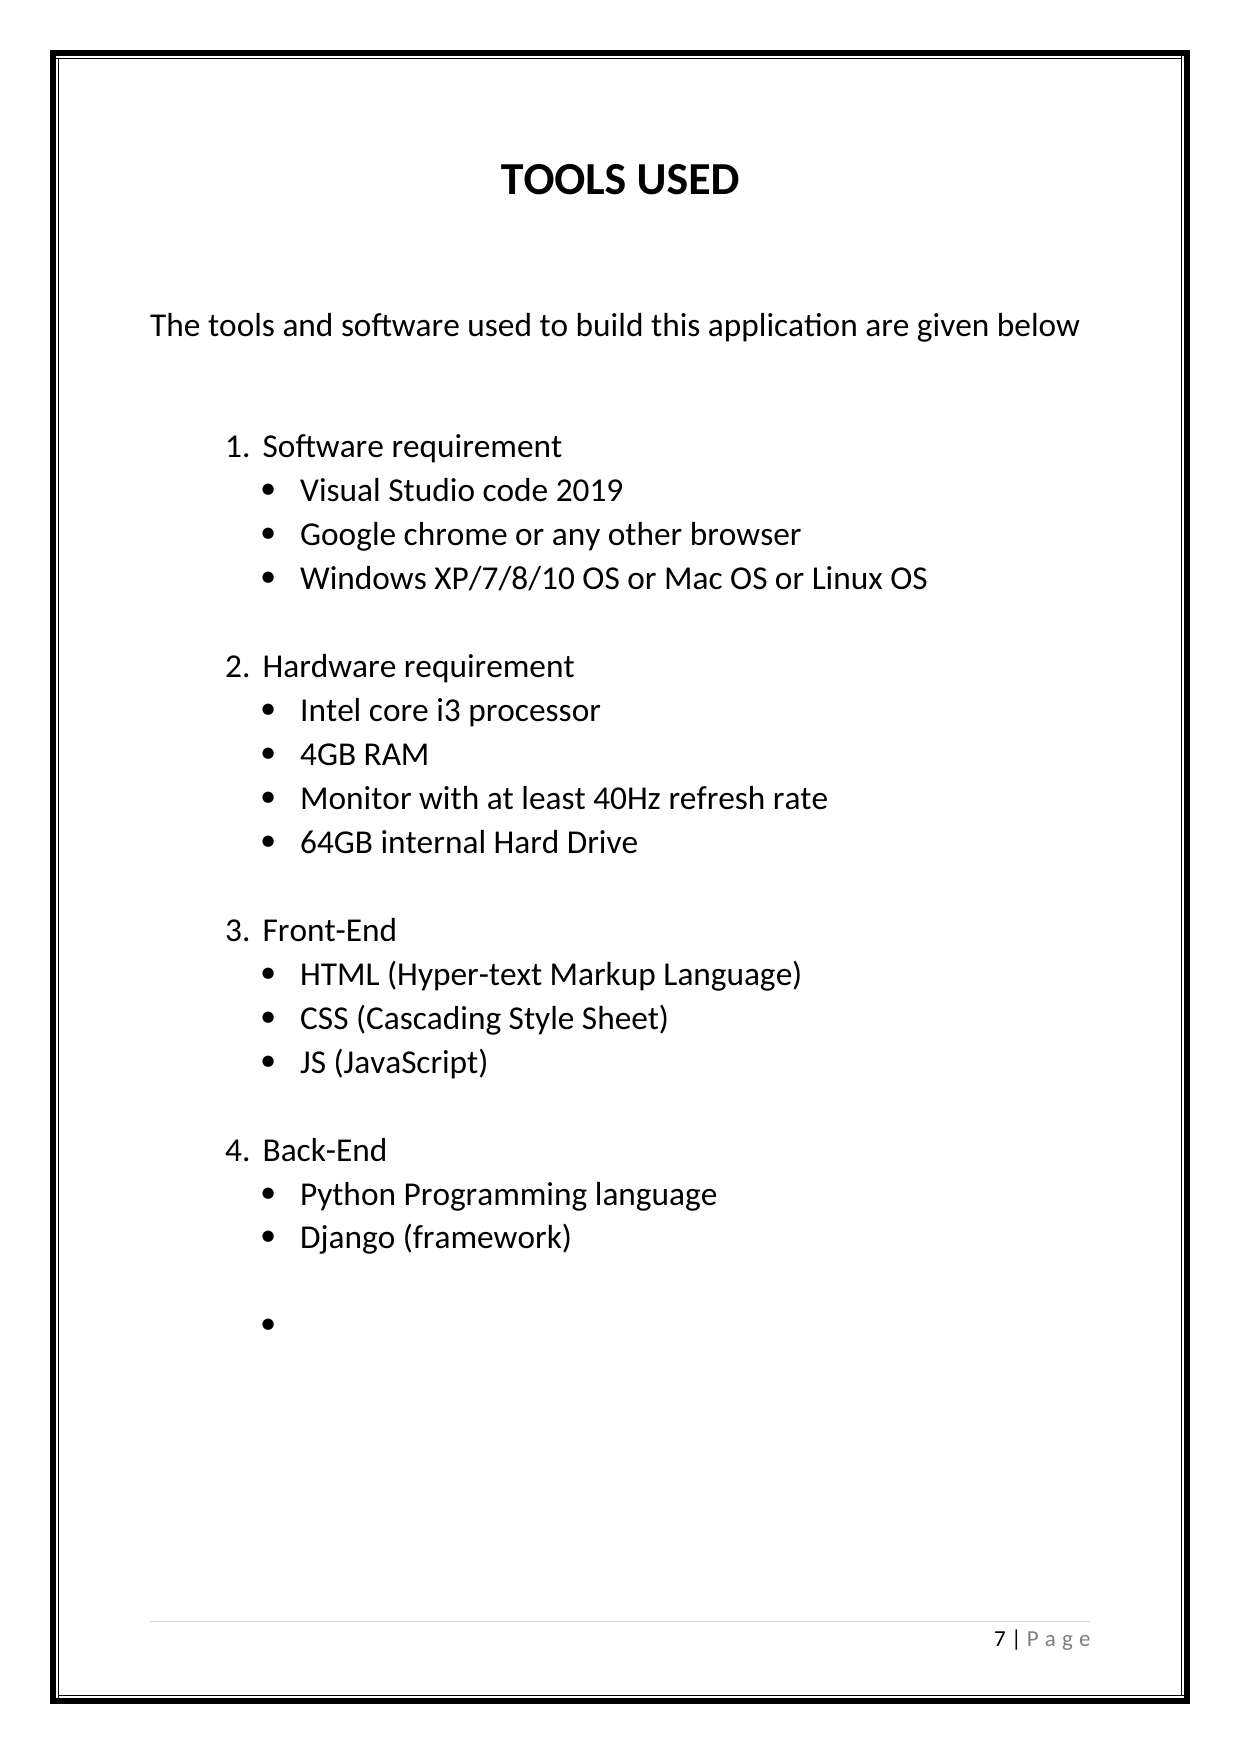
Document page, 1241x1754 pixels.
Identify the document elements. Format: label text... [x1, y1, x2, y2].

text The tools and software used to build this application are given below [150, 304, 1090, 345]
list Back-End [225, 1128, 1090, 1169]
list CSS (Cascading Style Sheet) [262, 997, 1090, 1037]
list Software requirement [225, 425, 1090, 466]
list Hardware requirement [225, 645, 1090, 686]
list 4GB RAM [262, 733, 1090, 774]
list Visual Studio code 2019 [262, 469, 1090, 510]
list Front-End [225, 909, 1090, 949]
text TOOLS USED [150, 150, 1090, 206]
list Python Programming language [262, 1172, 1090, 1213]
list Windows XP/7/8/10 OS or Mac OS or Linux OS [262, 557, 1090, 598]
list HTML (Hyper-text Markup Language) [262, 953, 1090, 993]
list Intel core i3 processor [262, 689, 1090, 730]
list 64GB internal Hard Drive [262, 821, 1090, 862]
list Google chrome or any other browser [262, 513, 1090, 554]
list Monitor with at least 40Hz refresh rate [262, 777, 1090, 818]
list JS (JavaScript) [262, 1041, 1090, 1081]
list Django (framework) [262, 1216, 1090, 1257]
